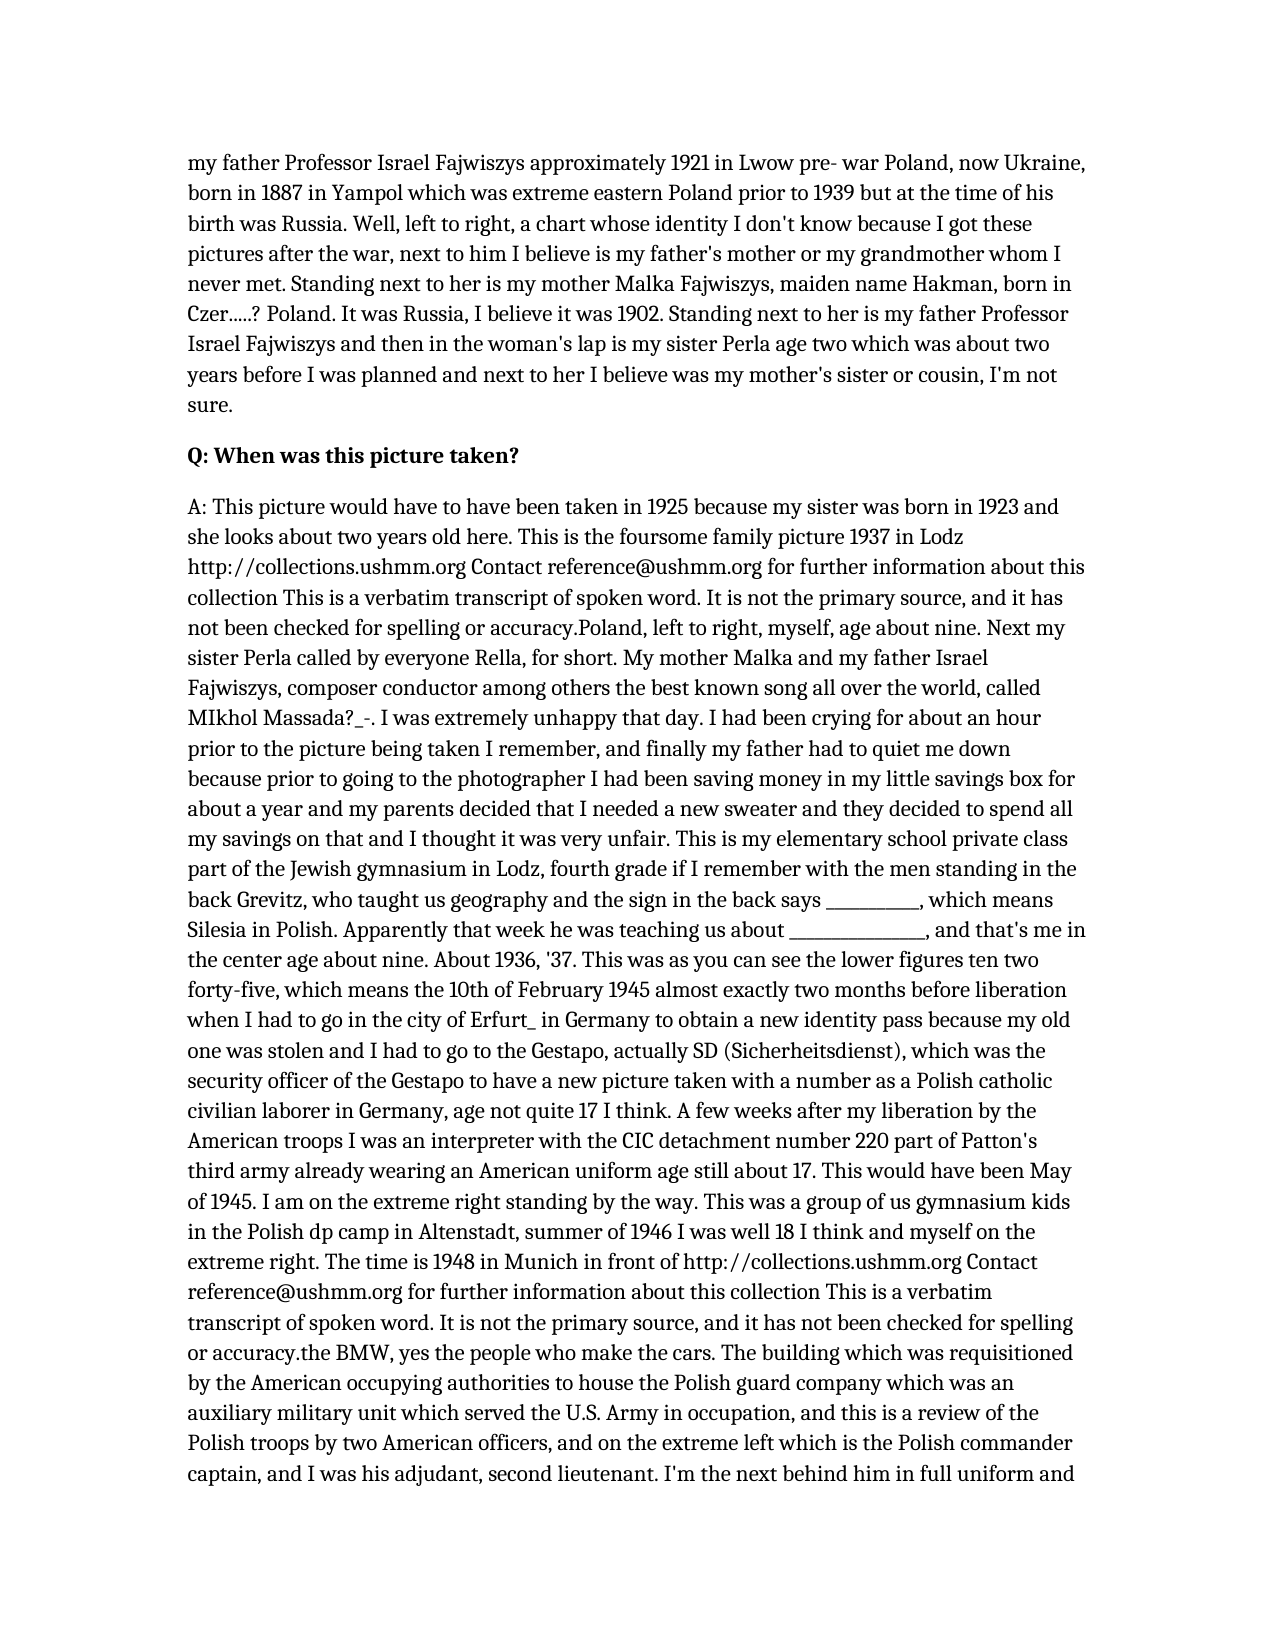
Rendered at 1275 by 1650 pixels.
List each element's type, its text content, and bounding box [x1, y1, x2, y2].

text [187, 494, 1087, 1487]
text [187, 150, 1087, 418]
text Q: When was this picture taken? [187, 443, 1087, 469]
